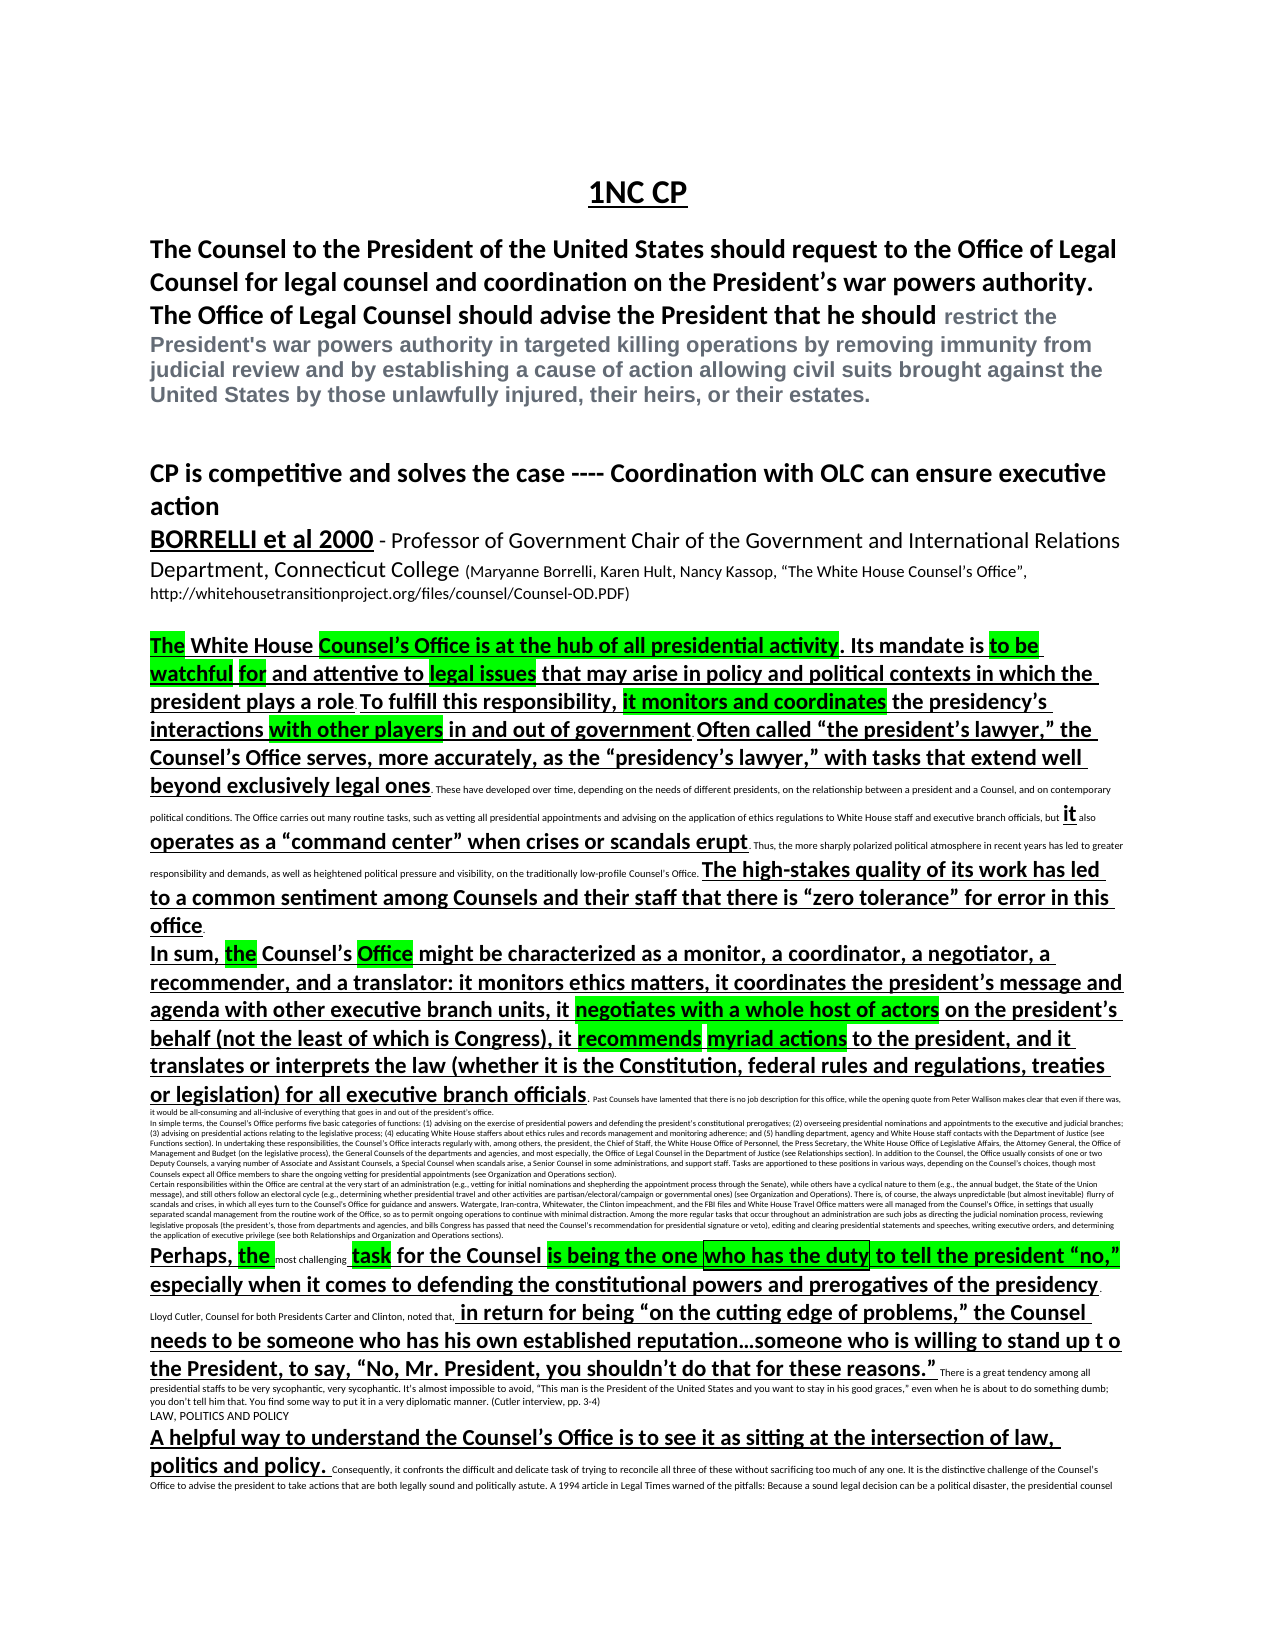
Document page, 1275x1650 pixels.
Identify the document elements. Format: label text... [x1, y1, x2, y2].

subtitle The Counsel to the President of the United States should request to the Office of Legal Counsel for legal counsel and coordination on the President’s war powers authority. The Office of Legal Counsel should advise the President that he should restrict the President's war powers authority in targeted killing operations by removing immunity from judicial review and by establishing a cause of action allowing civil suits brought against the United States by those unlawfully injured, their heirs, or their estates. [150, 232, 1125, 407]
text BORRELLI et al 2000 - Professor of Government Chair of the Government and International Relations Department, Connecticut College (Maryanne Borrelli, Karen Hult, Nancy Kassop, “The White House Counsel’s Office”, http://whitehousetransitionproject.org/files/counsel/Counsel-OD.PDF) [150, 522, 1125, 603]
text LAW, POLITICS AND POLICY [150, 1408, 1125, 1423]
text Perhaps, the most challenging task for the Counsel is being the one who has the duty to tell the president “no,” especially when it comes to defending the constitutional powers and prerogatives of the presidency. Lloyd Cutler, Counsel for both Presidents Carter and Clinton, noted that, in return for being “on the cutting edge of problems,” the Counsel needs to be someone who has his own established reputation…someone who is willing to stand up t o the President, to say, “No, Mr. President, you shouldn’t do that for these reasons.” There is a great tendency among all presidential staffs to be very sycophantic, very sycophantic. It’s almost impossible to avoid, “This man is the President of the United States and you want to stay in his good graces,” even when he is about to do something dumb; you don’t tell him that. You find some way to put it in a very diplomatic manner. (Cutler interview, pp. 3-4) [150, 1240, 1125, 1408]
text The White House Counsel’s Office is at the hub of all presidential activity. Its mandate is to be watchful for and attentive to legal issues that may arise in policy and political contexts in which the president plays a role. To fulfill this responsibility, it monitors and coordinates the presidency’s interactions with other players in and out of government. Often called “the president’s lawyer,” the Counsel’s Office serves, more accurately, as the “presidency’s lawyer,” with tasks that extend well beyond exclusively legal ones. These have developed over time, depending on the needs of different presidents, on the relationship between a president and a Counsel, and on contemporary political conditions. The Office carries out many routine tasks, such as vetting all presidential appointments and advising on the application of ethics regulations to White House staff and executive branch officials, but it also operates as a “command center” when crises or scandals erupt. Thus, the more sharply polarized political atmosphere in recent years has led to greater responsibility and demands, as well as heightened political pressure and visibility, on the traditionally low-profile Counsel’s Office. The high-stakes quality of its work has led to a common sentiment among Counsels and their staff that there is “zero tolerance” for error in this office. [150, 631, 1125, 939]
text In sum, the Counsel’s Office might be characterized as a monitor, a coordinator, a negotiator, a recommender, and a translator: it monitors ethics matters, it coordinates the president’s message and agenda with other executive branch units, it negotiates with a whole host of actors on the president’s behalf (not the least of which is Congress), it recommends myriad actions to the president, and it translates or interprets the law (whether it is the Constitution, federal rules and regulations, treaties or legislation) for all executive branch officials. Past Counsels have lamented that there is no job description for this office, while the opening quote from Peter Wallison makes clear that even if there was, it would be all-consuming and all-inclusive of everything that goes in and out of the president’s office. [150, 939, 1125, 1118]
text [150, 1423, 1125, 1492]
subtitle CP is competitive and solves the case ---- Coordination with OLC can ensure executive action [150, 456, 1125, 522]
subtitle 1NC CP [150, 171, 1125, 212]
